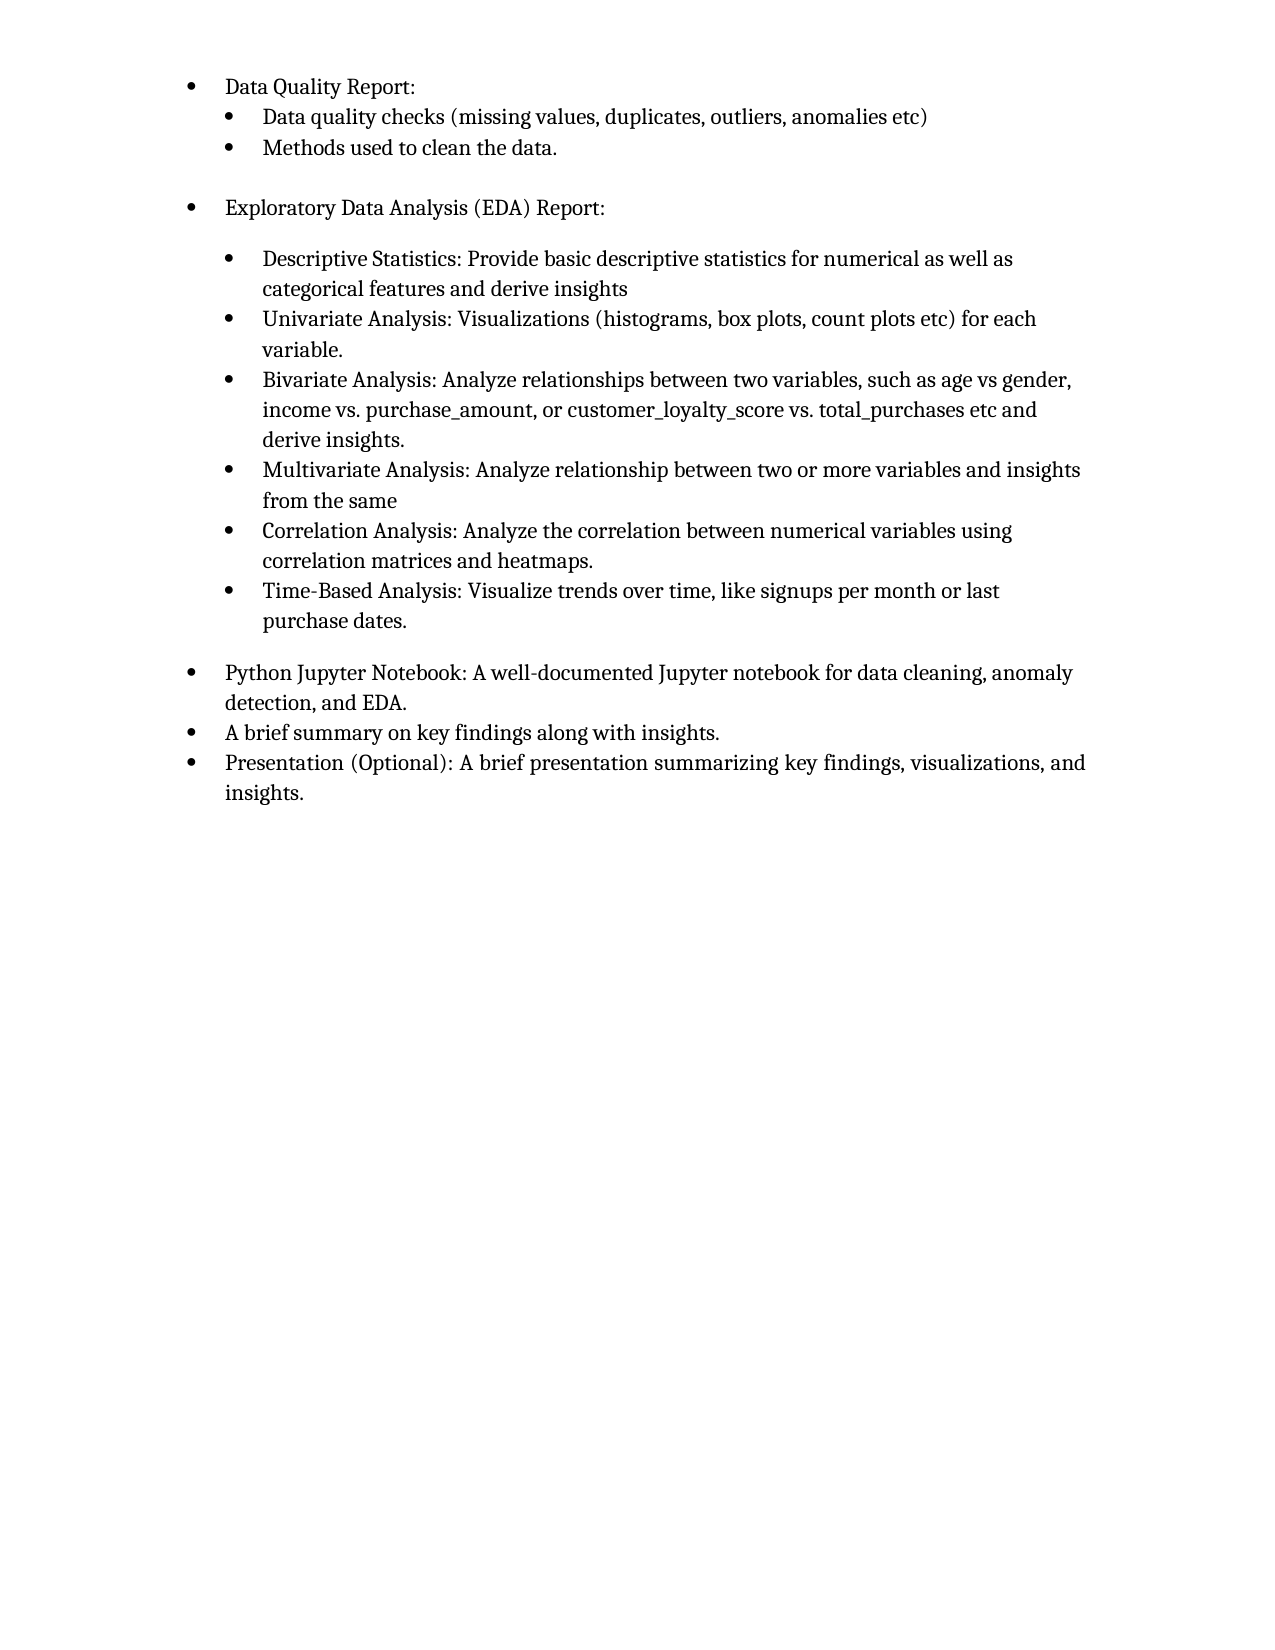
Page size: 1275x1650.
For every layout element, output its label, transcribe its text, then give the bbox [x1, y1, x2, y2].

list Univariate Analysis: Visualizations (histograms, box plots, count plots etc) for each variable. [225, 306, 1087, 363]
list Python Jupyter Notebook: A well-documented Jupyter notebook for data cleaning, anomaly detection, and EDA. [187, 659, 1087, 716]
list Correlation Analysis: Analyze the correlation between numerical variables using correlation matrices and heatmaps. [225, 518, 1087, 574]
list A brief summary on key findings along with insights. [187, 720, 1087, 746]
list Data Quality Report: [187, 74, 1087, 100]
list Data quality checks (missing values, duplicates, outliers, anomalies etc) [225, 104, 1087, 130]
list Bivariate Analysis: Analyze relationships between two variables, such as age vs gender, income vs. purchase_amount, or customer_loyalty_score vs. total_purchases etc and derive insights. [225, 367, 1087, 453]
list Presentation (Optional): A brief presentation summarizing key findings, visualizations, and insights. [187, 750, 1087, 806]
list Descriptive Statistics: Provide basic descriptive statistics for numerical as well as categorical features and derive insights [225, 246, 1087, 302]
list Time-Based Analysis: Visualize trends over time, like signups per month or last purchase dates. [225, 578, 1087, 634]
list Methods used to clean the data. [225, 134, 1087, 161]
list Exploratory Data Analysis (EDA) Report: [187, 195, 1087, 221]
list Multivariate Analysis: Analyze relationship between two or more variables and insights from the same [225, 457, 1087, 514]
